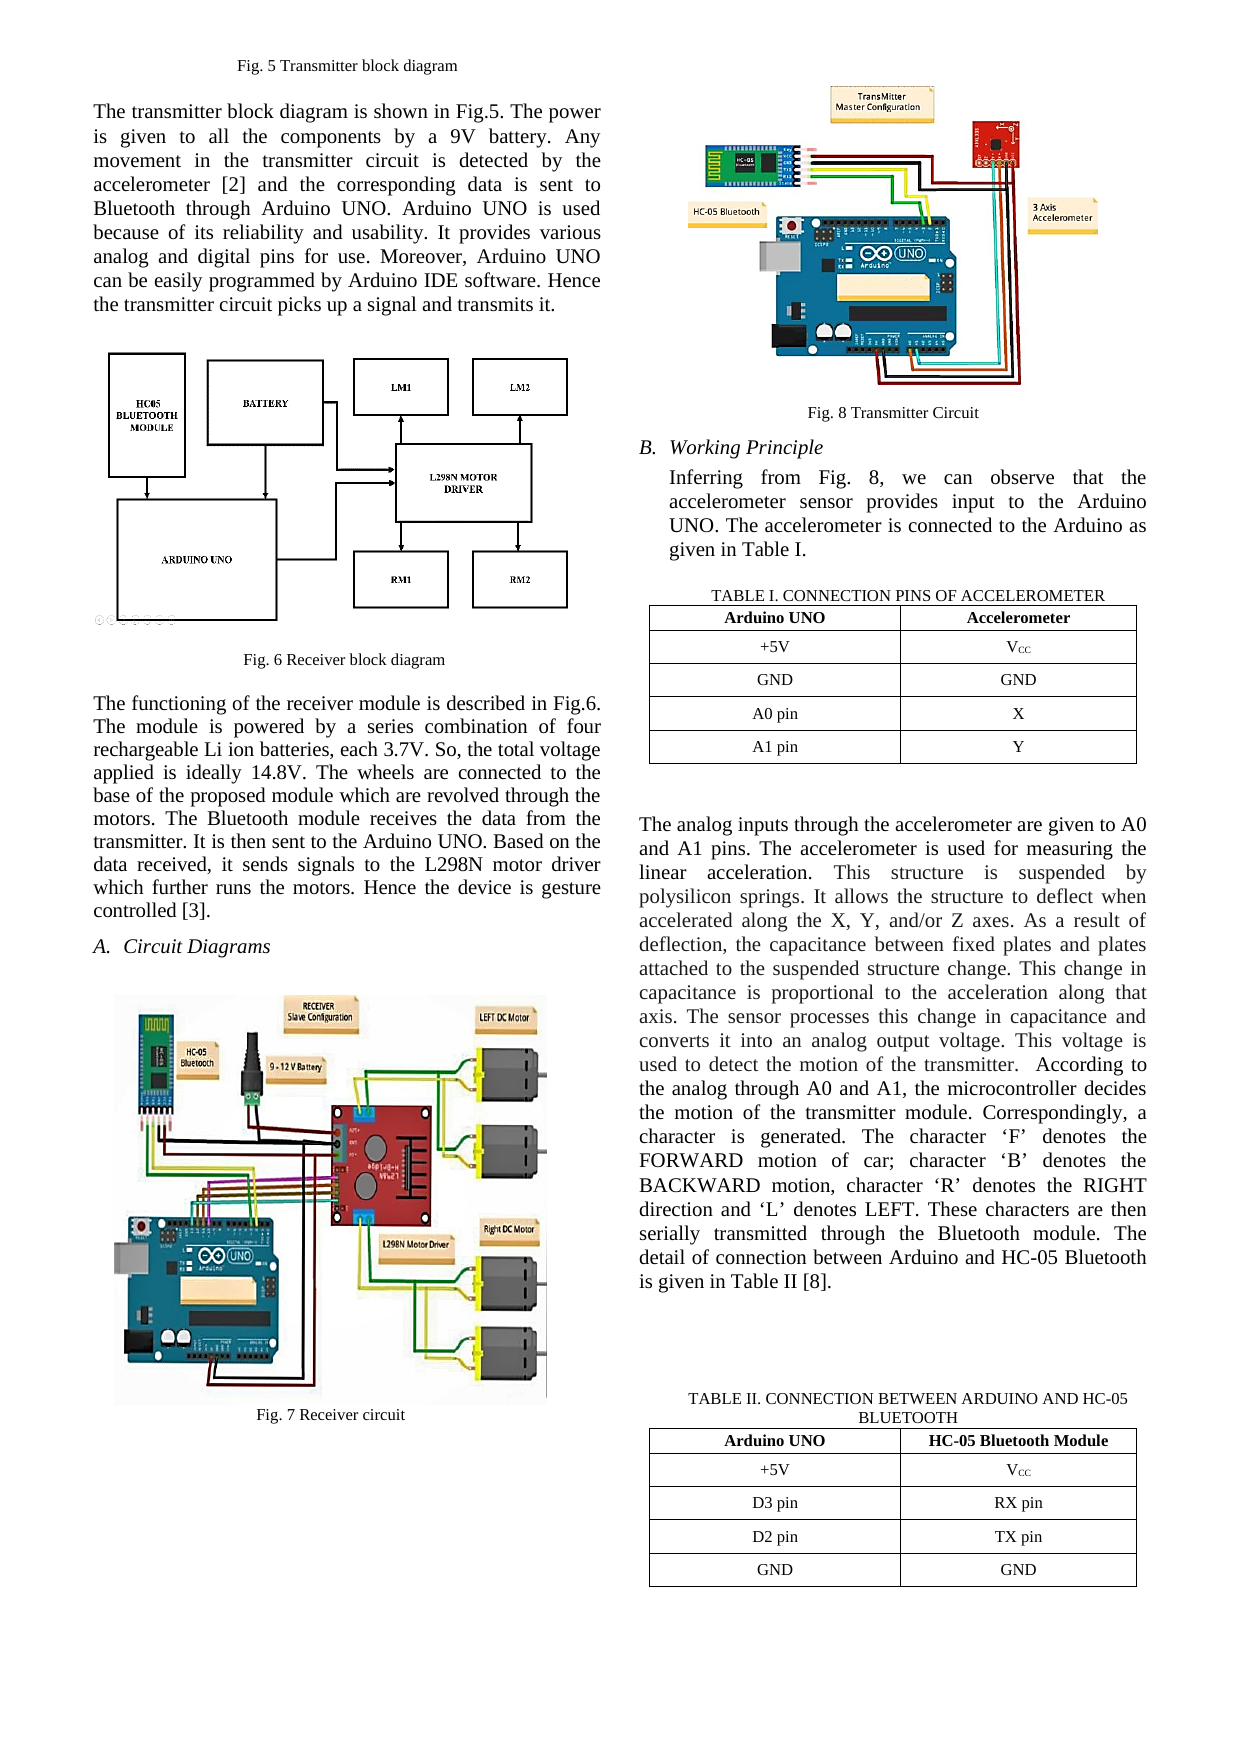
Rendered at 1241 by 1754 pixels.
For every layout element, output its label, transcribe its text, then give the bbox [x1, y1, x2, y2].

table_cell GND [901, 664, 1136, 696]
table_cell GND [650, 664, 900, 696]
table_header Accelerometer [901, 606, 1136, 629]
table_cell Y [901, 731, 1136, 763]
table_header HC-05 Bluetooth Module [901, 1429, 1136, 1452]
text Fig. 8 Transmitter Circuit [639, 403, 1147, 422]
table_header Arduino UNO [650, 1429, 900, 1452]
table_cell VCC [901, 631, 1136, 663]
text Fig. 6 Receiver block diagram [93, 649, 601, 668]
text The functioning of the receiver module is described in Fig.6. The module is powered by a series combination of four rechargeable Li ion batteries, each 3.7V. So, the total voltage applied is ideally 14.8V. The wheels are connected to the base of the proposed module which are revolved through the motors. The Bluetooth module receives the data from the transmitter. It is then sent to the Arduino UNO. Based on the data received, it sends signals to the L298N motor driver which further runs the motors. Hence the device is gesture controlled [3]. [93, 693, 601, 922]
table_cell D3 pin [650, 1487, 900, 1519]
picture [93, 340, 584, 626]
picture [114, 995, 547, 1405]
text TABLE II. CONNECTION BETWEEN ARDUINO AND HC-05 BLUETOOTH [669, 1389, 1147, 1427]
text Inferring from Fig. 8, we can observe that the accelerometer sensor provides input to the Arduino UNO. The accelerometer is connected to the Arduino as given in Table I. [669, 465, 1147, 561]
picture [688, 86, 1098, 403]
table_cell D2 pin [650, 1520, 900, 1552]
table_cell RX pin [901, 1487, 1136, 1519]
table_cell TX pin [901, 1520, 1136, 1552]
table_cell X [901, 697, 1136, 729]
table_cell VCC [901, 1454, 1136, 1486]
subtitle Circuit Diagrams [93, 934, 601, 958]
table_cell GND [650, 1554, 900, 1586]
table_cell GND [901, 1554, 1136, 1586]
text Fig. 5 Transmitter block diagram [93, 56, 601, 75]
text The transmitter block diagram is shown in Fig.5. The power is given to all the components by a 9V battery. Any movement in the transmitter circuit is detected by the accelerometer [2] and the corresponding data is sent to Bluetooth through Arduino UNO. Arduino UNO is used because of its reliability and usability. It provides various analog and digital pins for use. Moreover, Arduino UNO can be easily programmed by Arduino IDE software. Hence the transmitter circuit picks up a signal and transmits it. [93, 99, 601, 316]
table_cell A0 pin [650, 697, 900, 729]
text The analog inputs through the accelerometer are given to A0 and A1 pins. The accelerometer is used for measuring the linear acceleration. This structure is suspended by polysilicon springs. It allows the structure to deflect when accelerated along the X, Y, and/or Z axes. As a result of deflection, the capacitance between fixed plates and plates attached to the suspended structure change. This change in capacitance is proportional to the acceleration along that axis. The sensor processes this change in capacitance and converts it into an analog output voltage. This voltage is used to detect the motion of the transmitter. According to the analog through A0 and A1, the microcontroller decides the motion of the transmitter module. Correspondingly, a character is generated. The character ‘F’ denotes the FORWARD motion of car; character ‘B’ denotes the BACKWARD motion, character ‘R’ denotes the RIGHT direction and ‘L’ denotes LEFT. These characters are then serially transmitted through the Bluetooth module. The detail of connection between Arduino and HC-05 Bluetooth is given in Table II [8]. [639, 812, 1147, 1293]
table_cell +5V [650, 631, 900, 663]
subtitle Working Principle [639, 435, 1147, 459]
table_header Arduino UNO [650, 606, 900, 629]
table_cell A1 pin [650, 731, 900, 763]
table_cell +5V [650, 1454, 900, 1486]
text TABLE I. CONNECTION PINS OF ACCELEROMETER [669, 585, 1147, 604]
